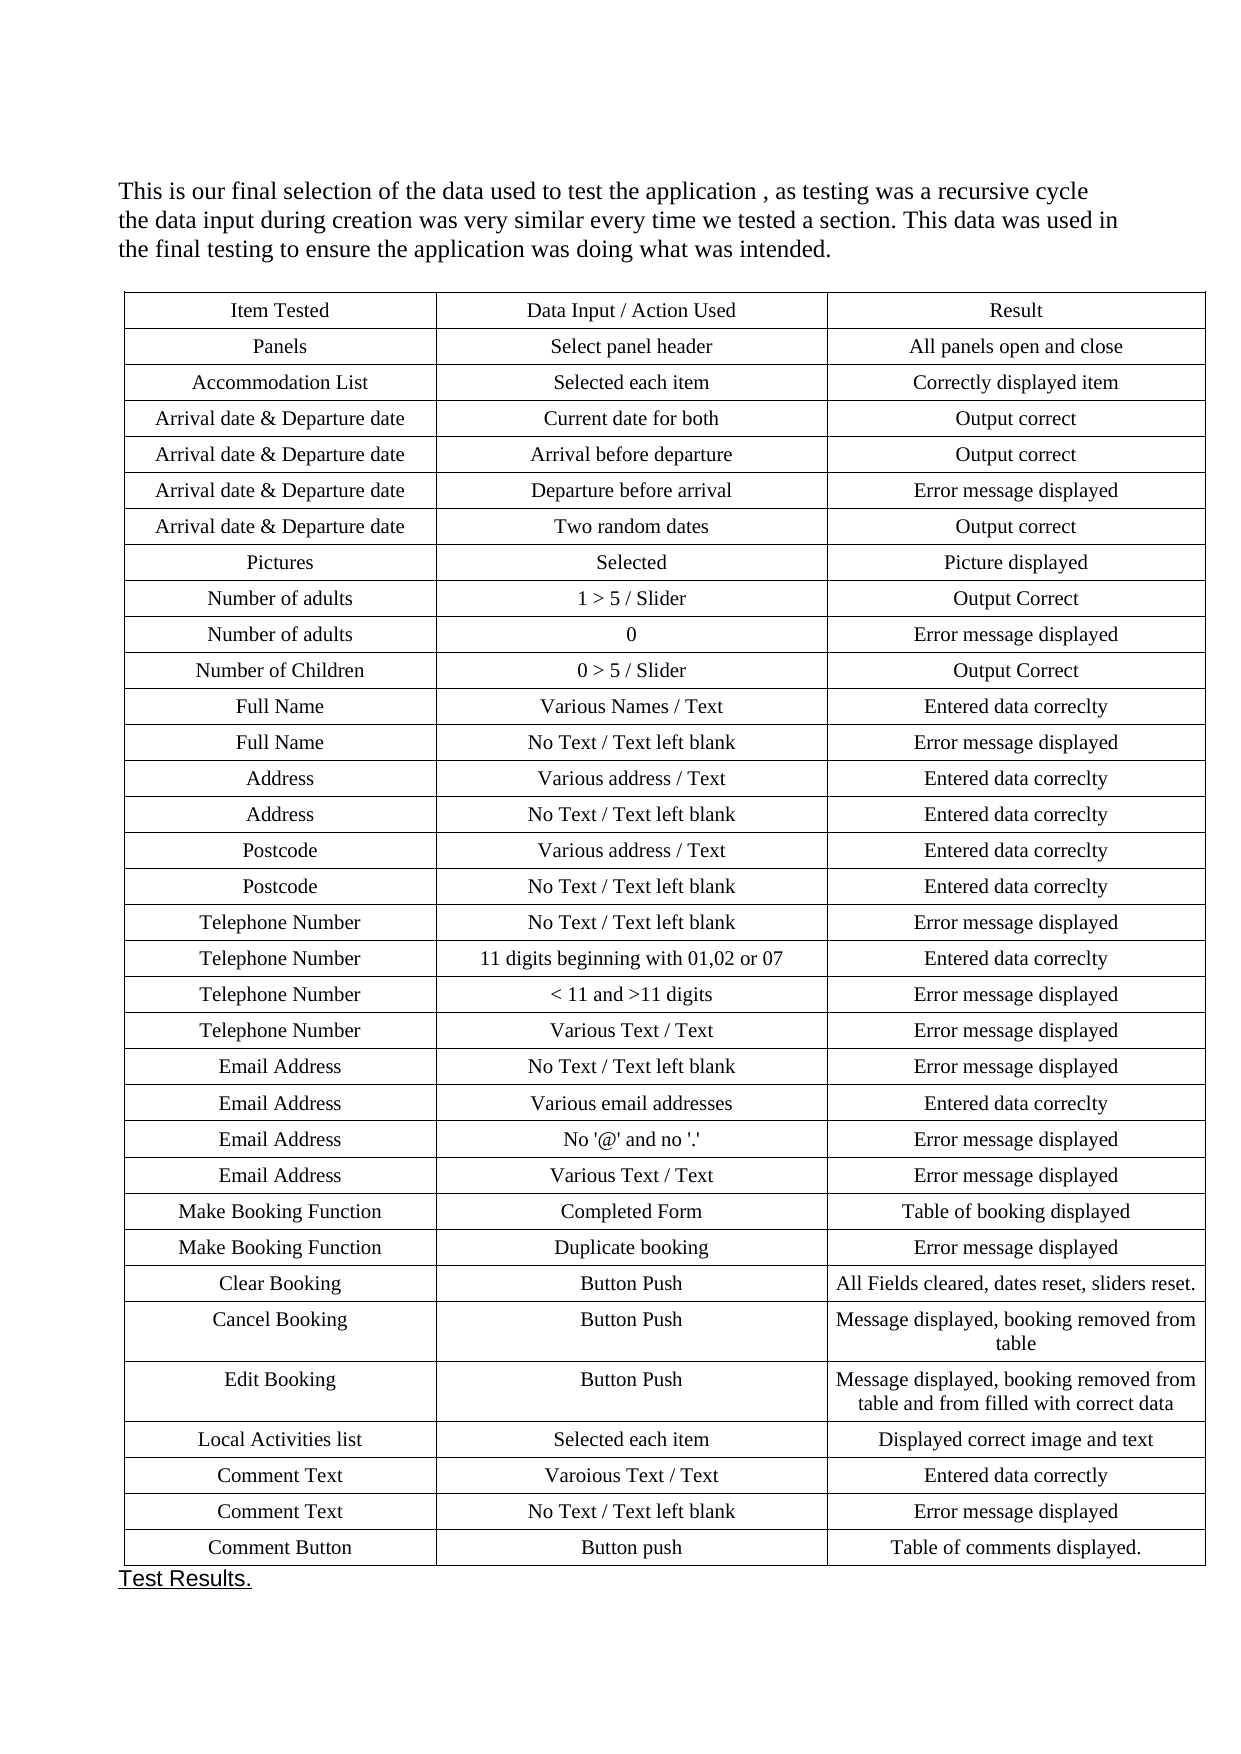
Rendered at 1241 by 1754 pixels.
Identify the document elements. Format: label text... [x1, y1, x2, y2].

table_cell Cancel Booking [125, 1302, 436, 1361]
table_cell Error message displayed [828, 725, 1205, 760]
table_cell Email Address [125, 1121, 436, 1156]
table_cell Various address / Text [437, 833, 827, 868]
table_cell Table of comments displayed. [828, 1530, 1205, 1565]
table_cell Make Booking Function [125, 1194, 436, 1228]
table_cell Arrival before departure [437, 437, 827, 472]
table_cell Local Activities list [125, 1422, 436, 1457]
table_cell Current date for both [437, 401, 827, 436]
table_cell Arrival date & Departure date [125, 473, 436, 508]
table_cell No '@' and no '.' [437, 1121, 827, 1156]
table_cell No Text / Text left blank [437, 905, 827, 940]
table_cell Postcode [125, 869, 436, 904]
table_cell No Text / Text left blank [437, 1049, 827, 1084]
table_header Item Tested [125, 293, 436, 327]
table_cell Select panel header [437, 329, 827, 363]
table_cell Departure before arrival [437, 473, 827, 508]
table_cell Button push [437, 1530, 827, 1565]
table_cell Entered data correclty [828, 689, 1205, 724]
table_cell Error message displayed [828, 1158, 1205, 1192]
table_cell Various Text / Text [437, 1158, 827, 1192]
table_cell Number of adults [125, 581, 436, 616]
table_header Data Input / Action Used [437, 293, 827, 327]
table_cell Full Name [125, 689, 436, 724]
table_cell No Text / Text left blank [437, 725, 827, 760]
table_cell Displayed correct image and text [828, 1422, 1205, 1457]
table_cell Various Names / Text [437, 689, 827, 724]
table_cell Error message displayed [828, 1013, 1205, 1048]
table_cell No Text / Text left blank [437, 797, 827, 832]
table_cell Error message displayed [828, 1230, 1205, 1264]
table_cell Various email addresses [437, 1085, 827, 1120]
table_cell Make Booking Function [125, 1230, 436, 1264]
table_cell < 11 and >11 digits [437, 977, 827, 1012]
table_cell Comment Text [125, 1494, 436, 1529]
table_cell Telephone Number [125, 905, 436, 940]
table_cell Email Address [125, 1085, 436, 1120]
table_cell Telephone Number [125, 941, 436, 976]
table_cell Comment Button [125, 1530, 436, 1565]
table_cell Telephone Number [125, 1013, 436, 1048]
table_cell All panels open and close [828, 329, 1205, 363]
table_cell 0 [437, 617, 827, 652]
table_cell Arrival date & Departure date [125, 401, 436, 436]
table_cell Selected each item [437, 1422, 827, 1457]
table_cell Entered data correclty [828, 1085, 1205, 1120]
table_cell Error message displayed [828, 1121, 1205, 1156]
table_cell Message displayed, booking removed from table and from filled with correct data [828, 1362, 1205, 1421]
table_cell Output correct [828, 401, 1205, 436]
table_cell Postcode [125, 833, 436, 868]
table_cell Panels [125, 329, 436, 363]
table_cell Selected each item [437, 365, 827, 399]
table_cell Entered data correclty [828, 833, 1205, 868]
table_cell Error message displayed [828, 617, 1205, 652]
table_cell Picture displayed [828, 545, 1205, 580]
table_cell Email Address [125, 1158, 436, 1192]
table_cell Entered data correctly [828, 1458, 1205, 1493]
table_cell Error message displayed [828, 977, 1205, 1012]
table_header Result [828, 293, 1205, 327]
table_cell Clear Booking [125, 1266, 436, 1301]
table_cell Email Address [125, 1049, 436, 1084]
table_cell Entered data correclty [828, 761, 1205, 796]
table_cell Completed Form [437, 1194, 827, 1228]
table_cell Various address / Text [437, 761, 827, 796]
text Test Results. [118, 1565, 1122, 1592]
table_cell Output Correct [828, 653, 1205, 688]
table_cell 11 digits beginning with 01,02 or 07 [437, 941, 827, 976]
table_cell 0 > 5 / Slider [437, 653, 827, 688]
table_cell Message displayed, booking removed from table [828, 1302, 1205, 1361]
table_cell All Fields cleared, dates reset, sliders reset. [828, 1266, 1205, 1301]
table_cell Address [125, 761, 436, 796]
table_cell 1 > 5 / Slider [437, 581, 827, 616]
table_cell Number of adults [125, 617, 436, 652]
table_cell Telephone Number [125, 977, 436, 1012]
table_cell Arrival date & Departure date [125, 437, 436, 472]
table_cell Button Push [437, 1266, 827, 1301]
table_cell Entered data correclty [828, 869, 1205, 904]
table_cell Button Push [437, 1362, 827, 1421]
table_cell Output Correct [828, 581, 1205, 616]
table_cell Duplicate booking [437, 1230, 827, 1264]
table_cell Full Name [125, 725, 436, 760]
table_cell Output correct [828, 437, 1205, 472]
table_cell Two random dates [437, 509, 827, 544]
table_cell Table of booking displayed [828, 1194, 1205, 1228]
table_cell No Text / Text left blank [437, 869, 827, 904]
table_cell Button Push [437, 1302, 827, 1361]
table_cell Accommodation List [125, 365, 436, 399]
table_cell Error message displayed [828, 1049, 1205, 1084]
table_cell Comment Text [125, 1458, 436, 1493]
text This is our final selection of the data used to test the application , as testing was a recursive cycle the data input during creation was very similar every time we tested a section. This data was used in the final testing to ensure the application was doing what was intended. [118, 176, 1122, 263]
table_cell Error message displayed [828, 473, 1205, 508]
table_cell Arrival date & Departure date [125, 509, 436, 544]
table_cell Output correct [828, 509, 1205, 544]
table_cell Number of Children [125, 653, 436, 688]
table_cell Edit Booking [125, 1362, 436, 1421]
table_cell Address [125, 797, 436, 832]
table_cell Correctly displayed item [828, 365, 1205, 399]
table_cell Various Text / Text [437, 1013, 827, 1048]
table_cell Selected [437, 545, 827, 580]
table_cell Error message displayed [828, 1494, 1205, 1529]
table_cell No Text / Text left blank [437, 1494, 827, 1529]
table_cell Entered data correclty [828, 797, 1205, 832]
table_cell Entered data correclty [828, 941, 1205, 976]
table_cell Pictures [125, 545, 436, 580]
table_cell Varoious Text / Text [437, 1458, 827, 1493]
table_cell Error message displayed [828, 905, 1205, 940]
